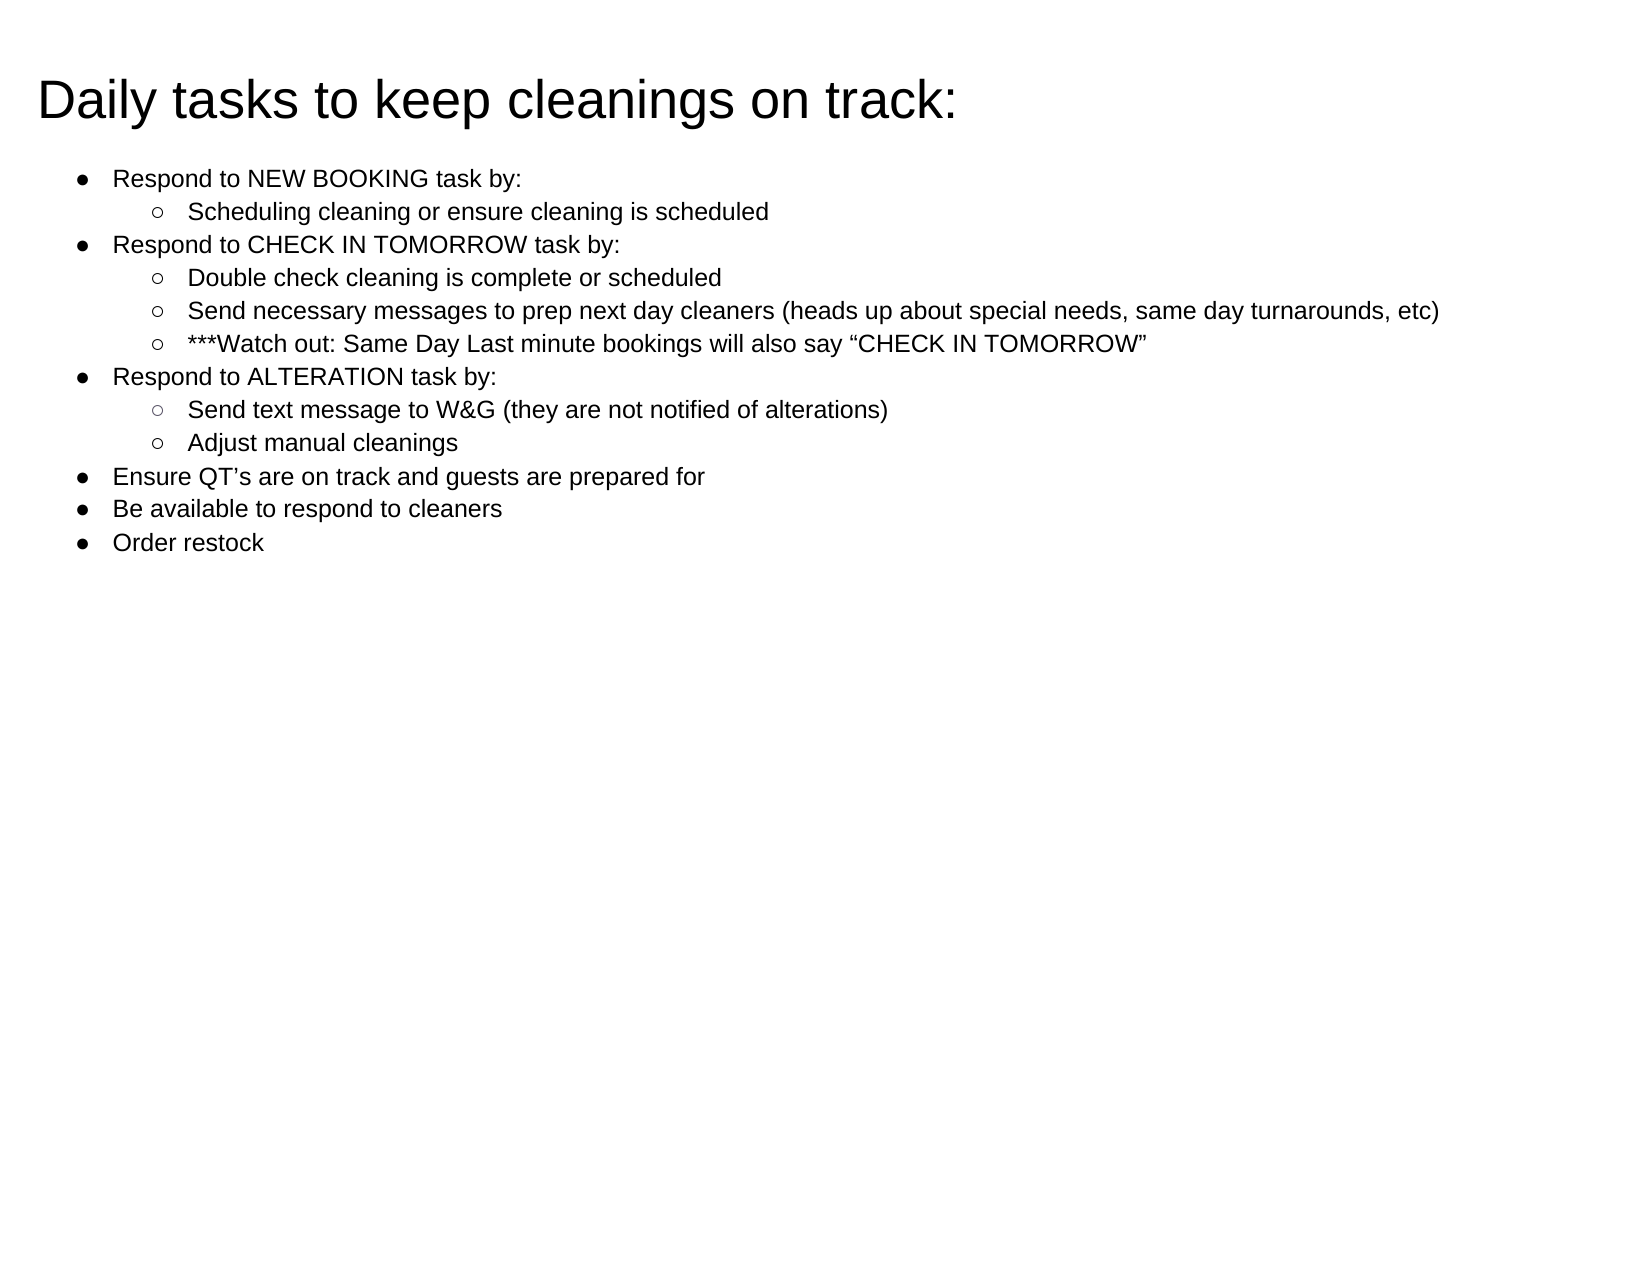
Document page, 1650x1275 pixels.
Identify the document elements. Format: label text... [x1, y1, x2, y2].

list Scheduling cleaning or ensure cleaning is scheduled [150, 197, 1612, 226]
list Double check cleaning is complete or scheduled [150, 263, 1612, 292]
text Daily tasks to keep cleanings on track: [37, 68, 1612, 130]
list Respond to NEW BOOKING task by: [75, 164, 1612, 193]
list Be available to respond to cleaners [75, 494, 1612, 523]
list Order restock [75, 527, 1612, 556]
list Ensure QT’s are on track and guests are prepared for [75, 461, 1612, 490]
list Respond to CHECK IN TOMORROW task by: [75, 230, 1612, 259]
list ***Watch out: Same Day Last minute bookings will also say “CHECK IN TOMORROW” [150, 329, 1612, 358]
list Adjust manual cleanings [150, 428, 1612, 457]
list Send text message to W&G (they are not notified of alterations) [187, 395, 1612, 424]
list Send necessary messages to prep next day cleaners (heads up about special needs, same day turnarounds, etc) [150, 296, 1612, 325]
list Respond to ALTERATION task by: [75, 362, 1612, 391]
